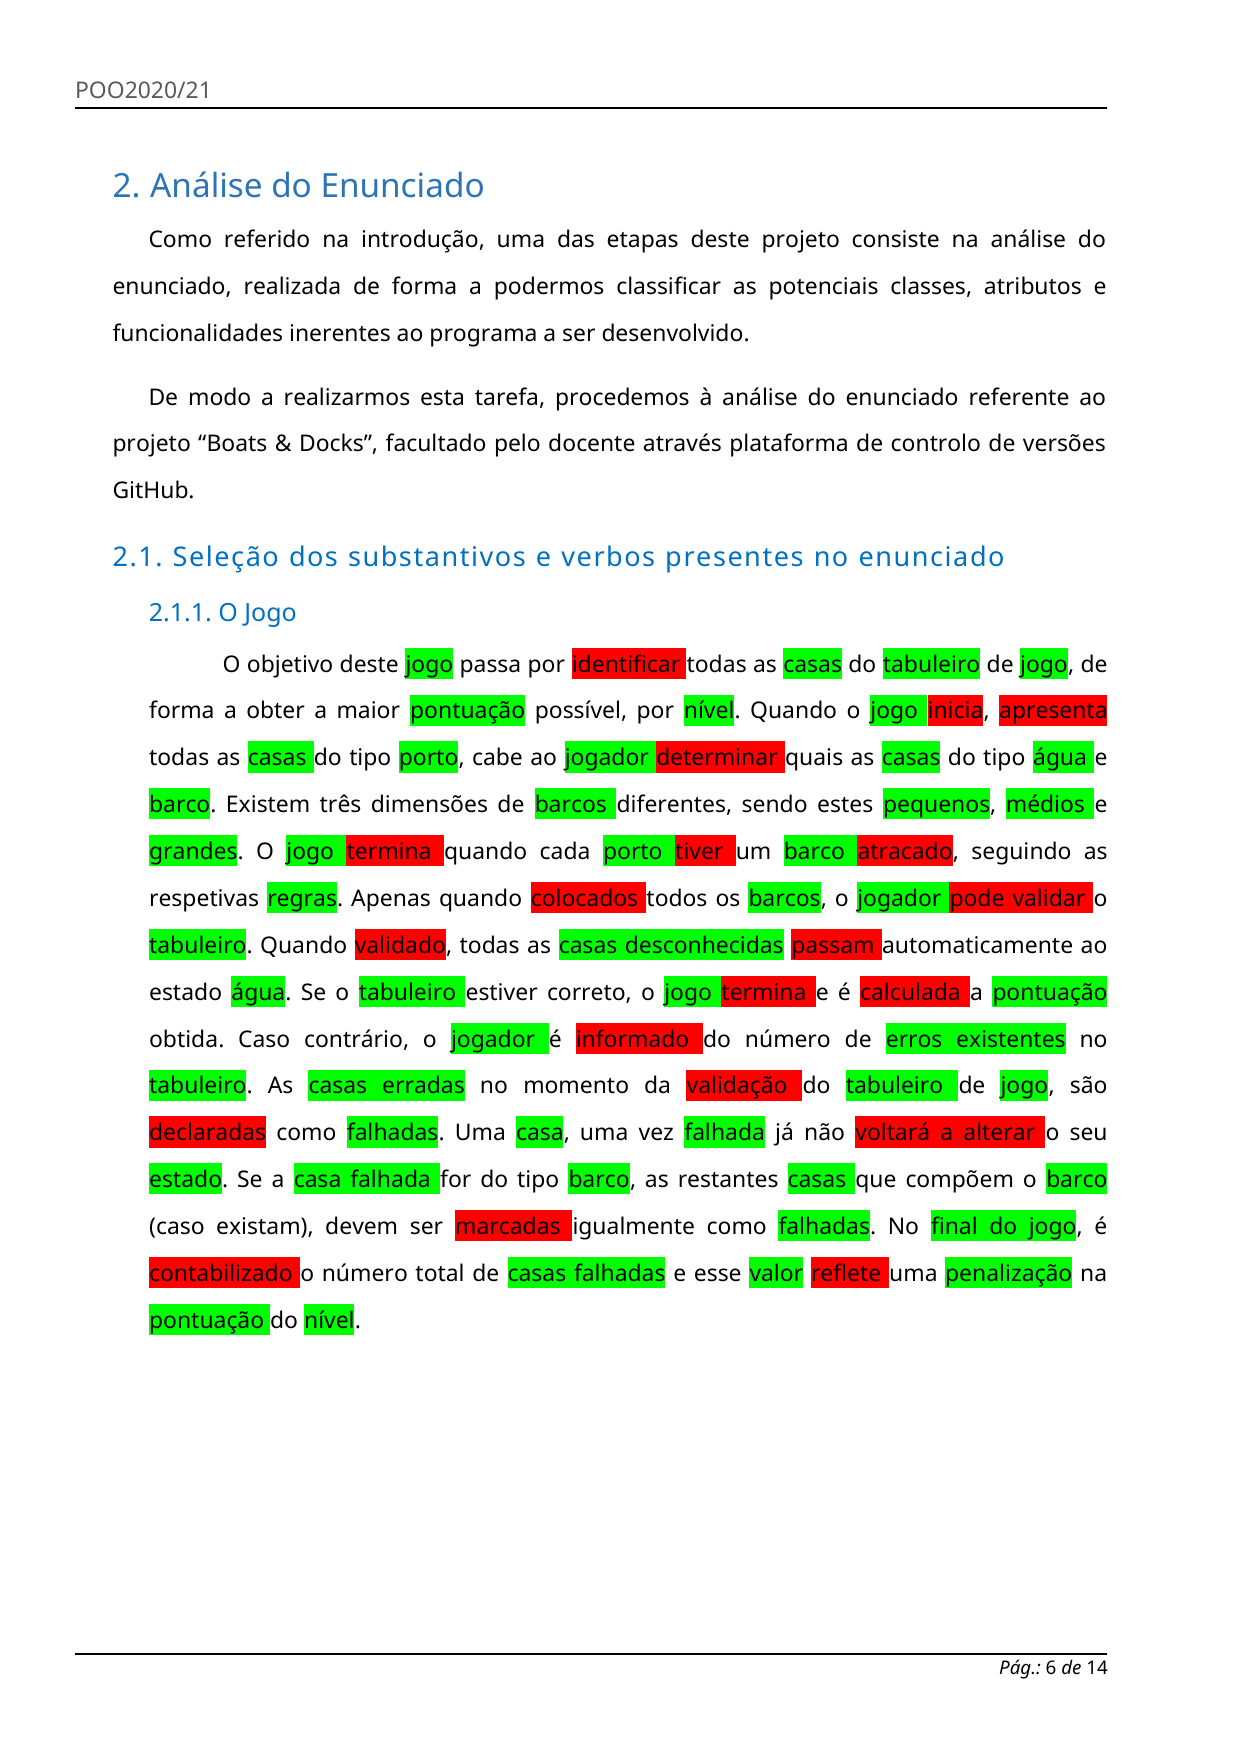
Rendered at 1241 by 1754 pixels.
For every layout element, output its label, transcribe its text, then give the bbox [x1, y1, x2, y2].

subtitle Análise do Enunciado [112, 162, 1107, 207]
text O objetivo deste jogo passa por identificar todas as casas do tabuleiro de jogo, de forma a obter a maior pontuação possível, por nível. Quando o jogo inicia, apresenta todas as casas do tipo porto, cabe ao jogador determinar quais as casas do tipo água e barco. Existem três dimensões de barcos diferentes, sendo estes pequenos, médios e grandes. O jogo termina quando cada porto tiver um barco atracado, seguindo as respetivas regras. Apenas quando colocados todos os barcos, o jogador pode validar o tabuleiro. Quando validado, todas as casas desconhecidas passam automaticamente ao estado água. Se o tabuleiro estiver correto, o jogo termina e é calculada a pontuação obtida. Caso contrário, o jogador é informado do número de erros existentes no tabuleiro. As casas erradas no momento da validação do tabuleiro de jogo, são declaradas como falhadas. Uma casa, uma vez falhada já não voltará a alterar o seu estado. Se a casa falhada for do tipo barco, as restantes casas que compõem o barco (caso existam), devem ser marcadas igualmente como falhadas. No final do jogo, é contabilizado o número total de casas falhadas e esse valor reflete uma penalização na pontuação do nível. [149, 648, 1107, 1335]
text Como referido na introdução, uma das etapas deste projeto consiste na análise do enunciado, realizada de forma a podermos classificar as potenciais classes, atributos e funcionalidades inerentes ao programa a ser desenvolvido. [112, 223, 1107, 348]
text De modo a realizarmos esta tarefa, procedemos à análise do enunciado referente ao projeto “Boats & Docks”, facultado pelo docente através plataforma de controlo de versões GitHub. [112, 380, 1107, 505]
subtitle 2.1. Seleção dos substantivos e verbos presentes no enunciado [75, 538, 1107, 574]
text 2.1.1. O Jogo [75, 594, 1107, 628]
